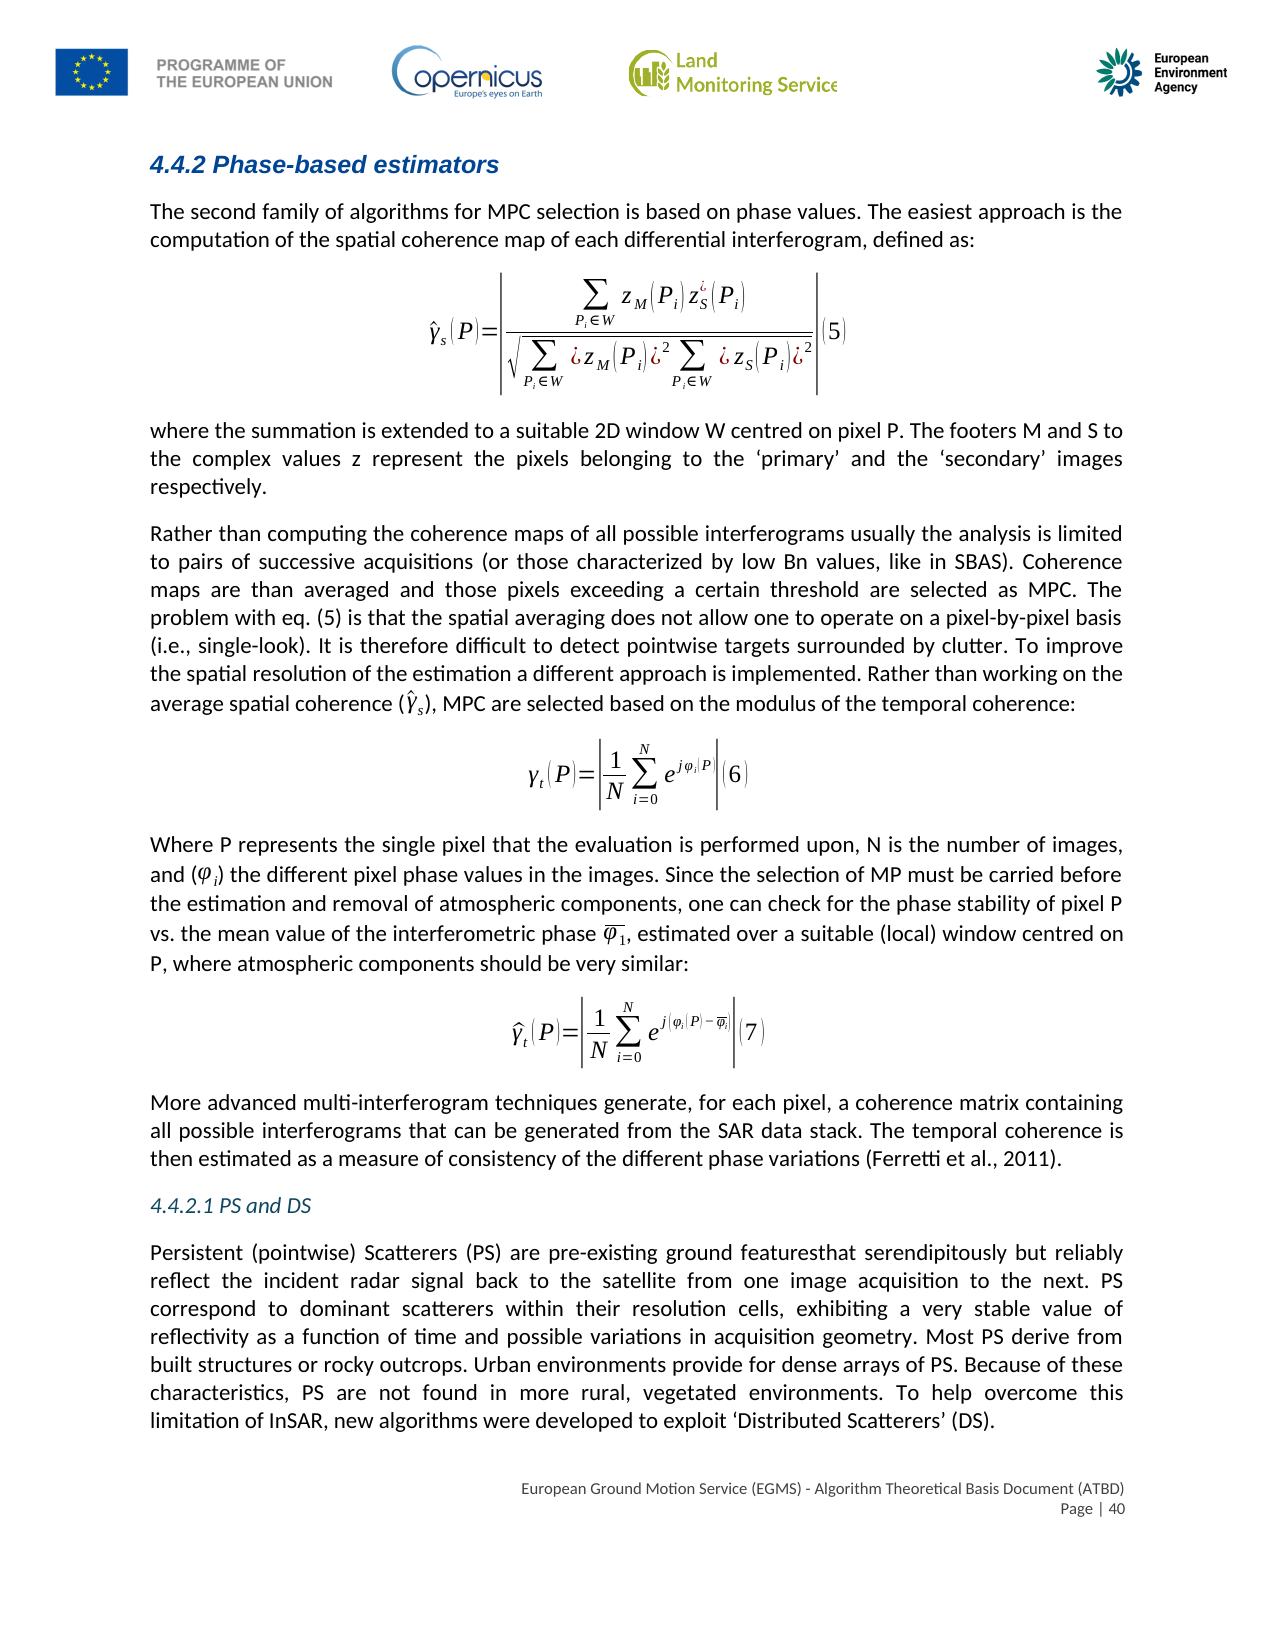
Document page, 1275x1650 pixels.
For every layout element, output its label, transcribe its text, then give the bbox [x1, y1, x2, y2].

subtitle 4.4.2.1 PS and DS [150, 1191, 1125, 1219]
text The second family of algorithms for MPC selection is based on phase values. The easiest approach is the computation of the spatial coherence map of each differential interferogram, defined as: [150, 197, 1125, 253]
picture [628, 50, 837, 97]
text where the summation is extended to a suitable 2D window W centred on pixel P. The footers M and S to the complex values z represent the pixels belonging to the ‘primary’ and the ‘secondary’ images respectively. [150, 416, 1125, 500]
picture [29, 21, 351, 124]
text Rather than computing the coherence maps of all possible interferograms usually the analysis is limited to pairs of successive acquisitions (or those characterized by low Bn values, like in SBAS). Coherence maps are than averaged and those pixels exceeding a certain threshold are selected as MPC. The problem with eq. (5) is that the spatial averaging does not allow one to operate on a pixel-by-pixel basis (i.e., single-look). It is therefore difficult to detect pointwise targets surrounded by clutter. To improve the spatial resolution of the estimation a different approach is implemented. Rather than working on the average spatial coherence (), MPC are selected based on the modulus of the temporal coherence: [150, 519, 1125, 718]
picture [371, 15, 560, 130]
text More advanced multi-interferogram techniques generate, for each pixel, a coherence matrix containing all possible interferograms that can be generated from the SAR data stack. The temporal coherence is then estimated as a measure of consistency of the different phase variations (Ferretti et al., 2011). [150, 1088, 1125, 1172]
subtitle 4.4.2 Phase-based estimators [150, 150, 1125, 179]
text Where P represents the single pixel that the evaluation is performed upon, N is the number of images, and () the different pixel phase values in the images. Since the selection of MP must be carried before the estimation and removal of atmospheric components, one can check for the phase stability of pixel P vs. the mean value of the interferometric phase , estimated over a suitable (local) window centred on P, where atmospheric components should be very similar: [150, 830, 1125, 977]
text Persistent (pointwise) Scatterers (PS) are pre-existing ground featuresthat serendipitously but reliably reflect the incident radar signal back to the satellite from one image acquisition to the next. PS correspond to dominant scatterers within their resolution cells, exhibiting a very stable value of reflectivity as a function of time and possible variations in acquisition geometry. Most PS derive from built structures or rocky outcrops. Urban environments provide for dense arrays of PS. Because of these characteristics, PS are not found in more rural, vegetated environments. To help overcome this limitation of InSAR, new algorithms were developed to exploit ‘Distributed Scatterers’ (DS). [150, 1238, 1125, 1434]
picture [1094, 46, 1228, 97]
